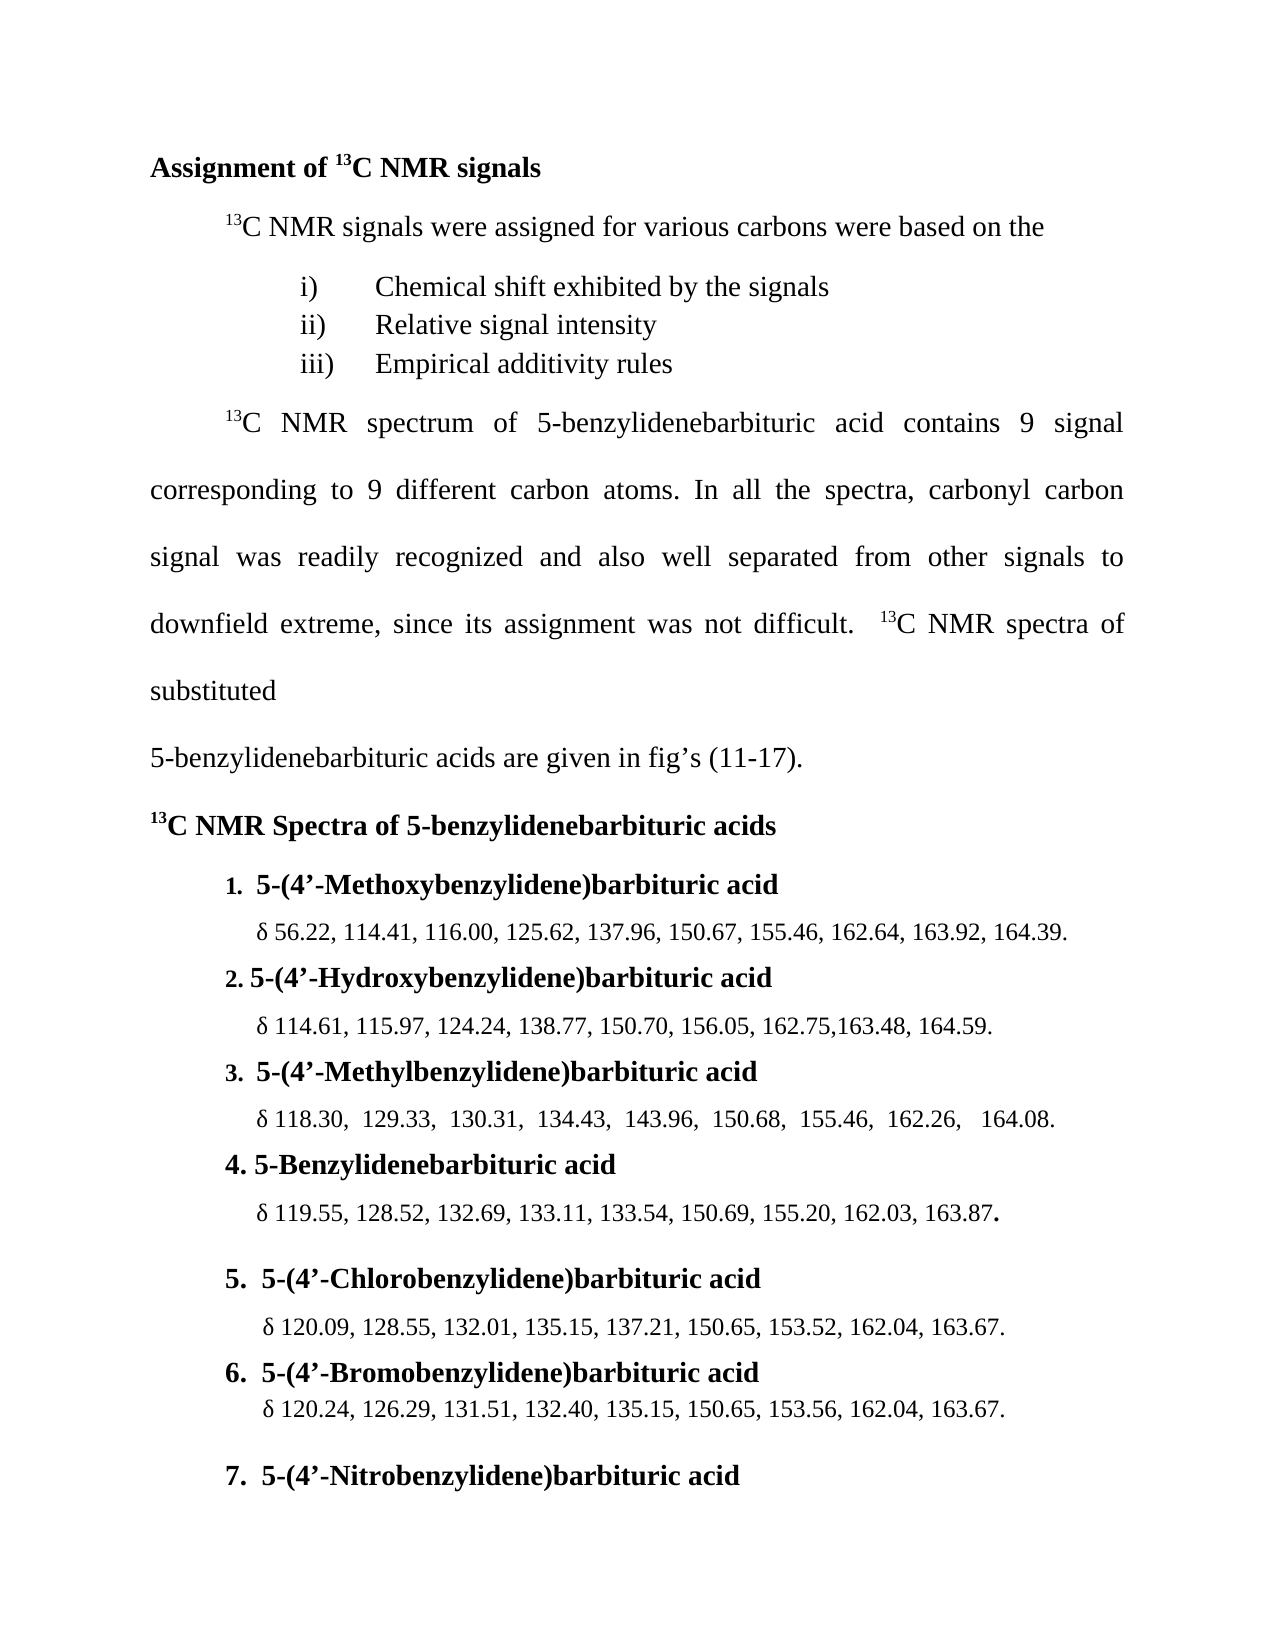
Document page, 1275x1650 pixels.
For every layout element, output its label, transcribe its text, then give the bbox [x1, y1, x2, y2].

text Assignment of 13C NMR signals [150, 150, 1125, 183]
text 7. 5-(4’-Nitrobenzylidene)barbituric acid [150, 1458, 1125, 1491]
text 1. 5-(4’-Methoxybenzylidene)barbituric acid [150, 867, 1125, 901]
text δ 114.61, 115.97, 124.24, 138.77, 150.70, 156.05, 162.75,163.48, 164.59. [150, 1011, 1125, 1039]
text 5-benzylidenebarbituric acids are given in fig’s (11-17). [150, 741, 1125, 774]
list Chemical shift exhibited by the signals [300, 269, 1125, 302]
text 2. 5-(4’-Hydroxybenzylidene)barbituric acid [150, 961, 1125, 994]
list Empirical additivity rules [300, 346, 1125, 379]
text δ 119.55, 128.52, 132.69, 133.11, 133.54, 150.69, 155.20, 162.03, 163.87. [150, 1198, 1125, 1226]
text 3. 5-(4’-Methylbenzylidene)barbituric acid [150, 1054, 1125, 1087]
text 13C NMR signals were assigned for various carbons were based on the [150, 209, 1125, 243]
text δ 120.09, 128.55, 132.01, 135.15, 137.21, 150.65, 153.52, 162.04, 163.67. [150, 1312, 1125, 1341]
text 6. 5-(4’-Bromobenzylidene)barbituric acid [150, 1355, 1125, 1389]
text δ 118.30, 129.33, 130.31, 134.43, 143.96, 150.68, 155.46, 162.26, 164.08. [150, 1104, 1125, 1133]
text 13C NMR spectrum of 5-benzylidenebarbituric acid contains 9 signal corresponding to 9 different carbon atoms. In all the spectra, carbonyl carbon signal was readily recognized and also well separated from other signals to downfield extreme, since its assignment was not difficult. 13C NMR spectra of substituted [150, 405, 1125, 707]
list Relative signal intensity [300, 307, 1125, 341]
text 13C NMR Spectra of 5-benzylidenebarbituric acids [150, 808, 1125, 841]
text δ 120.24, 126.29, 131.51, 132.40, 135.15, 150.65, 153.56, 162.04, 163.67. [150, 1394, 1125, 1422]
text δ 56.22, 114.41, 116.00, 125.62, 137.96, 150.67, 155.46, 162.64, 163.92, 164.39. [150, 917, 1125, 946]
text 4. 5-Benzylidenebarbituric acid [150, 1147, 1125, 1181]
text 5. 5-(4’-Chlorobenzylidene)barbituric acid [150, 1262, 1125, 1295]
